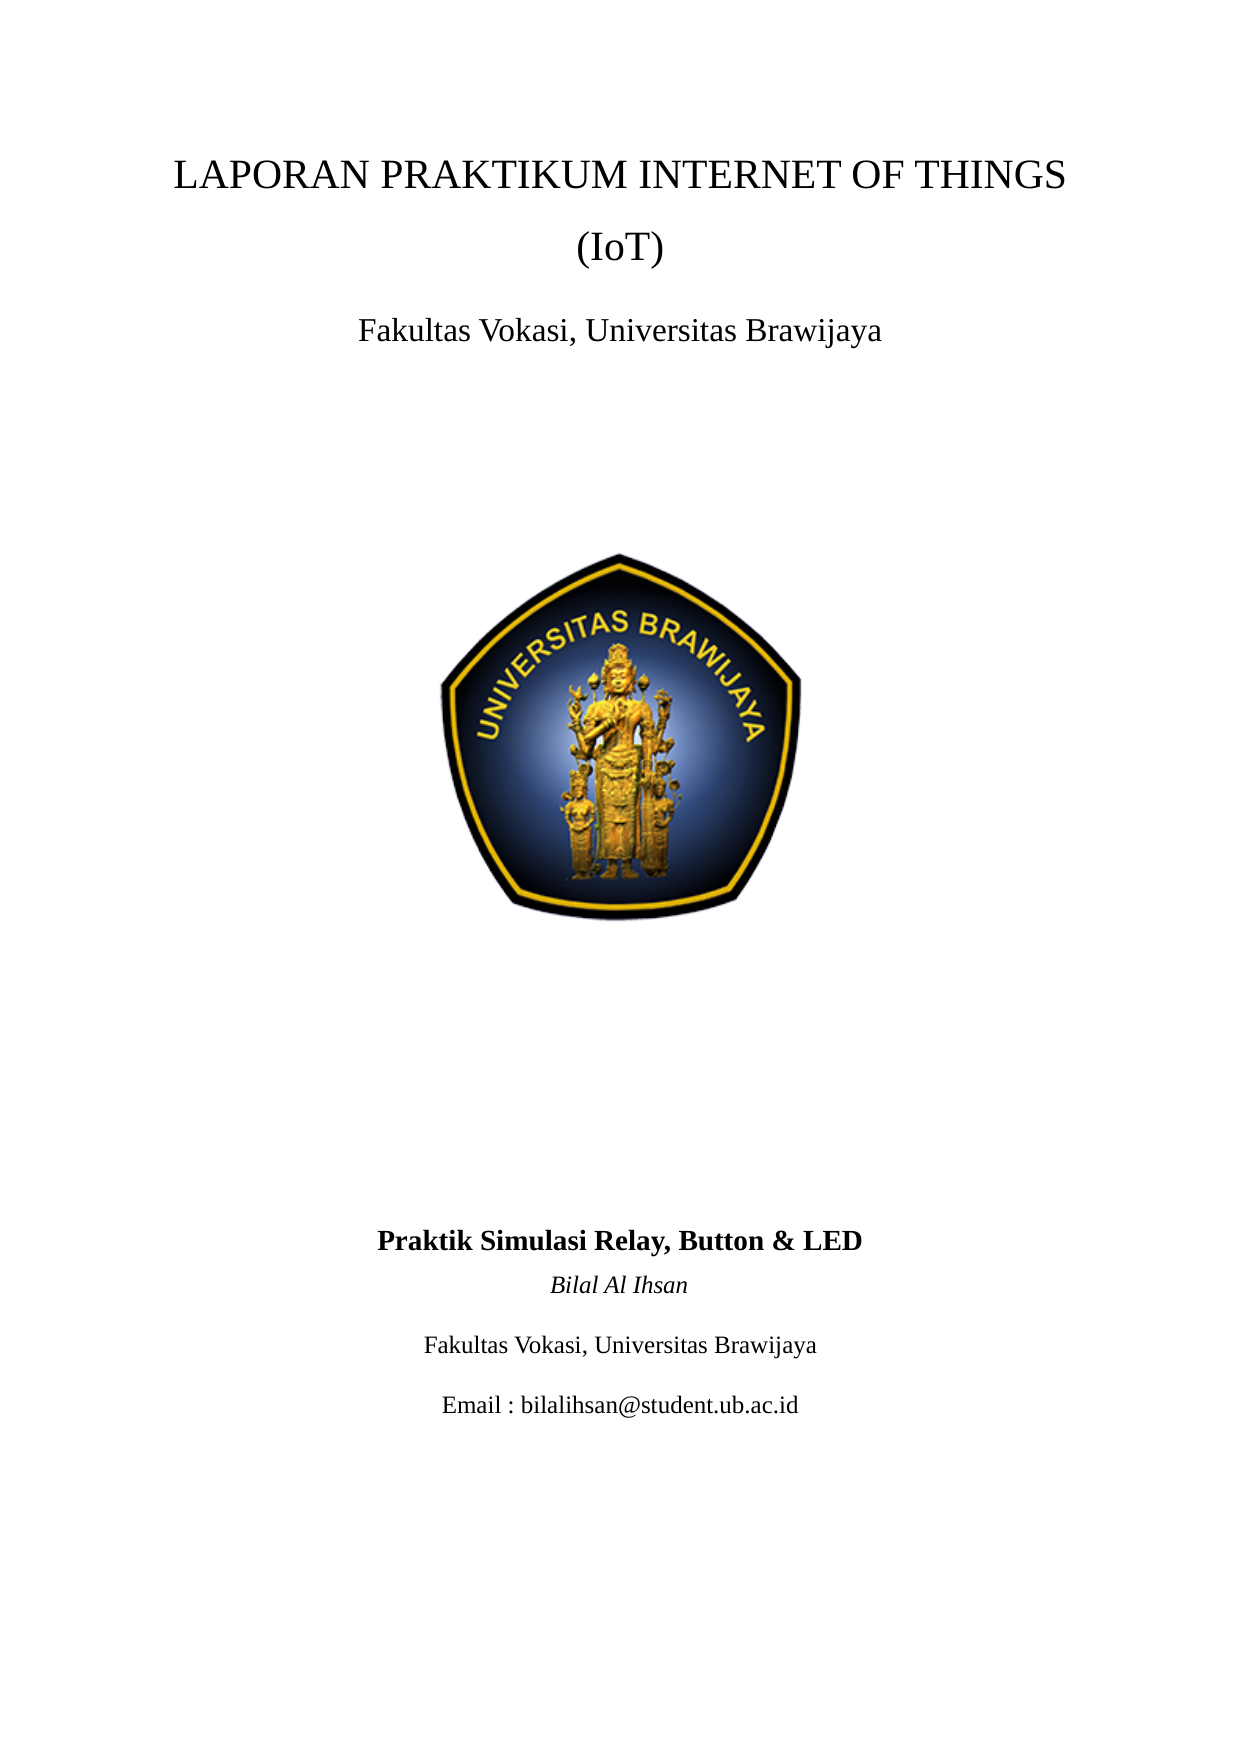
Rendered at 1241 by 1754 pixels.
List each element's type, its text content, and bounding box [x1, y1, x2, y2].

picture [432, 547, 808, 928]
text Fakultas Vokasi, Universitas Brawijaya [150, 1330, 1090, 1359]
text Email : bilalihsan@student.ub.ac.id [150, 1390, 1090, 1461]
text Praktik Simulasi Relay, Button & LED Bilal Al Ihsan [150, 1223, 1090, 1299]
text Fakultas Vokasi, Universitas Brawijaya [150, 310, 1090, 391]
text LAPORAN PRAKTIKUM INTERNET OF THINGS (IoT) [150, 150, 1090, 270]
